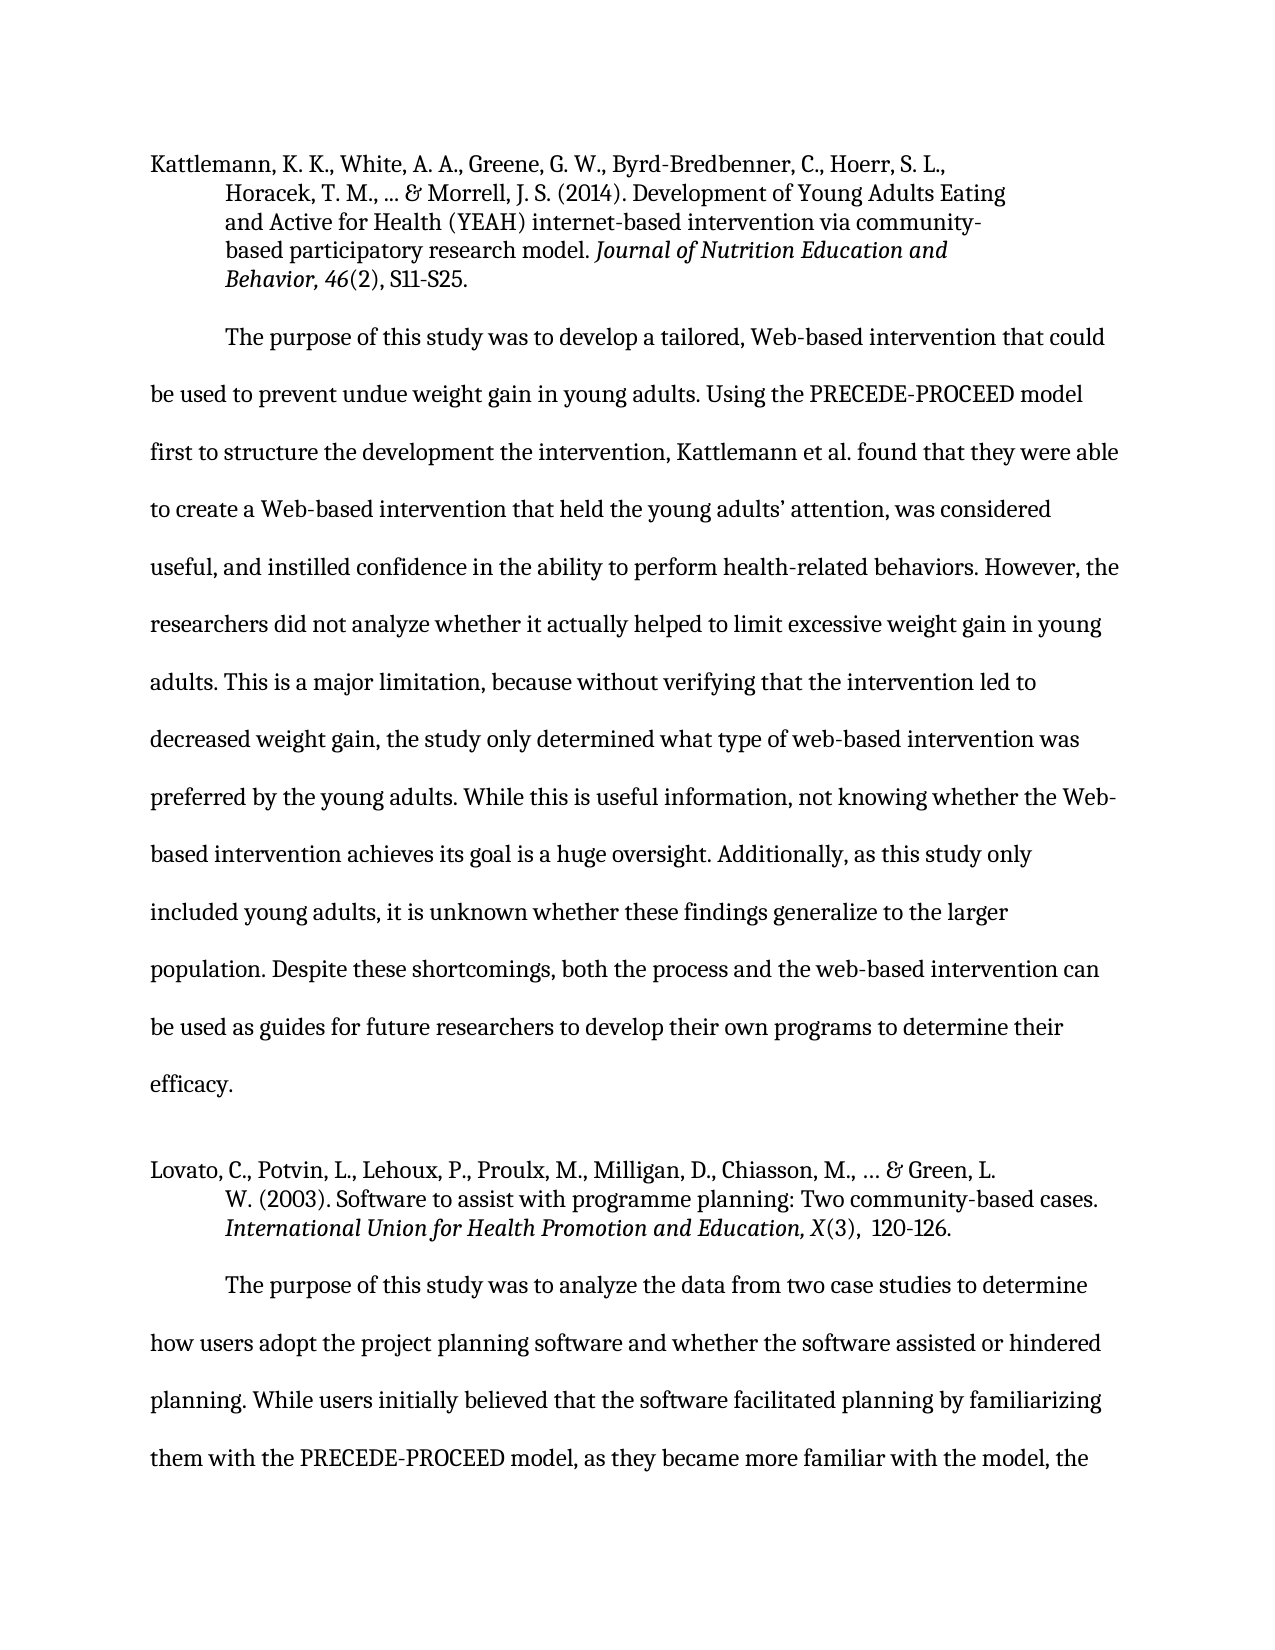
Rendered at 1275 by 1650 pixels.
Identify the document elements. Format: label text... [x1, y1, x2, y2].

text based participatory research model. Journal of Nutrition Education and [150, 236, 1125, 265]
text Behavior, 46(2), S11-S25. [150, 265, 1125, 294]
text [150, 1271, 1125, 1472]
text W. (2003). Software to assist with programme planning: Two community-based cases. International Union for Health Promotion and Education, X(3), 120-126. [225, 1185, 1125, 1242]
text The purpose of this study was to develop a tailored, Web-based intervention that could be used to prevent undue weight gain in young adults. Using the PRECEDE-PROCEED model first to structure the development the intervention, Kattlemann et al. found that they were able to create a Web-based intervention that held the young adults’ attention, was considered useful, and instilled confidence in the ability to perform health-related behaviors. However, the researchers did not analyze whether it actually helped to limit excessive weight gain in young adults. This is a major limitation, because without verifying that the intervention led to decreased weight gain, the study only determined what type of web-based intervention was preferred by the young adults. While this is useful information, not knowing whether the Web-based intervention achieves its goal is a huge oversight. Additionally, as this study only included young adults, it is unknown whether these findings generalize to the larger population. Despite these shortcomings, both the process and the web-based intervention can be used as guides for future researchers to develop their own programs to determine their efficacy. [150, 322, 1125, 1099]
text and Active for Health (YEAH) internet-based intervention via community- [150, 207, 1125, 236]
text Kattlemann, K. K., White, A. A., Greene, G. W., Byrd-Bredbenner, C., Hoerr, S. L., [150, 150, 1125, 179]
text Horacek, T. M., ... & Morrell, J. S. (2014). Development of Young Adults Eating [150, 179, 1125, 207]
text Lovato, C., Potvin, L., Lehoux, P., Proulx, M., Milligan, D., Chiasson, M., … & Green, L. [150, 1156, 1125, 1185]
